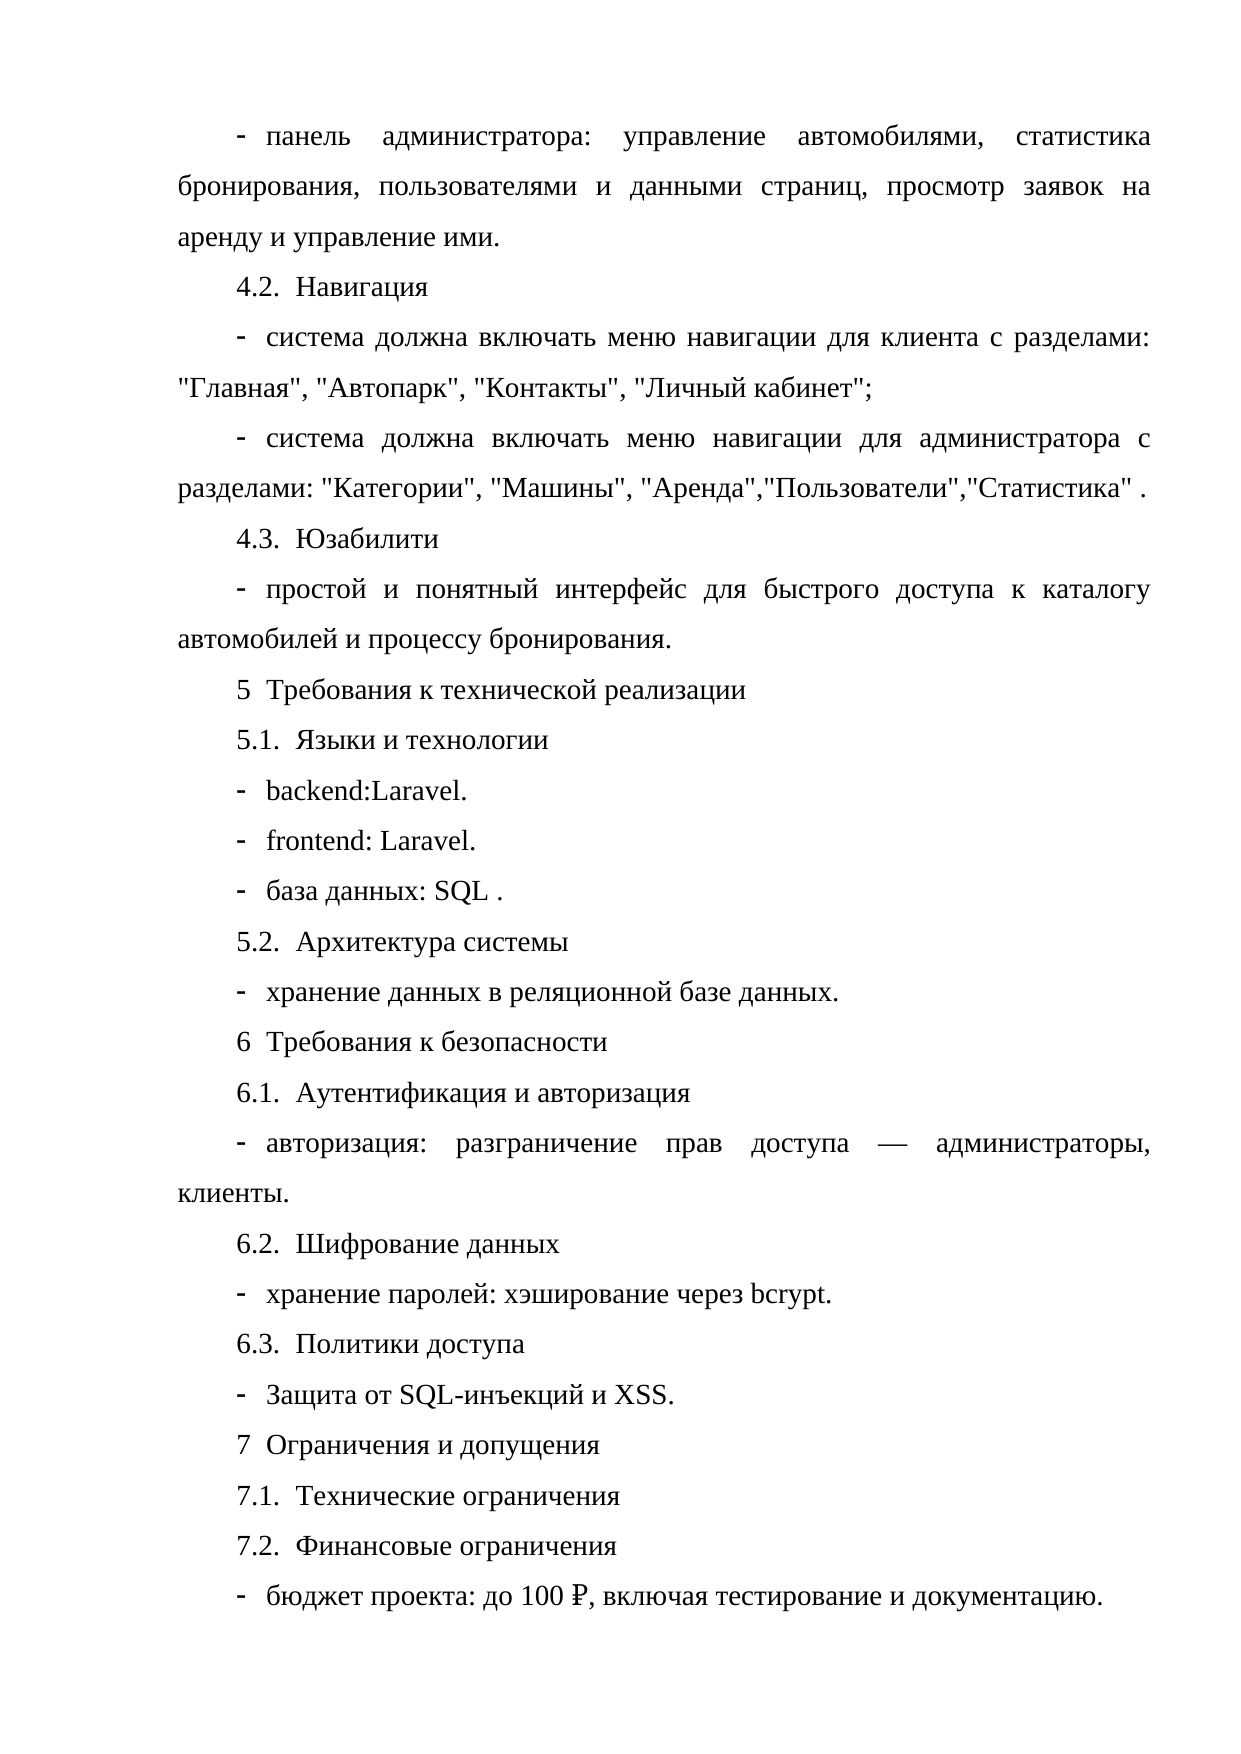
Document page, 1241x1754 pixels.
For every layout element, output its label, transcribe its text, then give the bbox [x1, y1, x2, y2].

list Ограничения и допущения [177, 1427, 1152, 1461]
list хранение паролей: хэширование через bcrypt. [177, 1276, 1152, 1310]
list Финансовые ограничения [177, 1528, 1152, 1562]
list Юзабилити [177, 521, 1152, 554]
list система должна включать меню навигации для клиента с разделами: "Главная", "Автопарк", "Контакты", "Личный кабинет"; [177, 319, 1152, 403]
list панель администратора: управление автомобилями, статистика бронирования, пользователями и данными страниц, просмотр заявок на аренду и управление ими. [177, 118, 1152, 252]
list frontend: Laravel. [177, 823, 1152, 857]
list простой и понятный интерфейс для быстрого доступа к каталогу автомобилей и процессу бронирования. [177, 571, 1152, 655]
list база данных: SQL . [177, 873, 1152, 907]
list Защита от SQL-инъекций и XSS. [177, 1377, 1152, 1411]
list Языки и технологии [177, 722, 1152, 756]
list backend:Laravel. [177, 773, 1152, 806]
list Требования к технической реализации [177, 672, 1152, 706]
list система должна включать меню навигации для администратора с разделами: "Категории", "Машины", "Аренда","Пользователи","Статистика" . [177, 420, 1152, 504]
list авторизация: разграничение прав доступа — администраторы, клиенты. [177, 1125, 1152, 1209]
list Аутентификация и авторизация [177, 1075, 1152, 1108]
list Навигация [177, 269, 1152, 303]
list Шифрование данных [177, 1226, 1152, 1259]
list бюджет проекта: до 100 ₽, включая тестирование и документацию. [177, 1578, 1152, 1612]
list Политики доступа [177, 1327, 1152, 1360]
list Требования к безопасности [177, 1024, 1152, 1058]
list Архитектура системы [177, 924, 1152, 957]
list Технические ограничения [177, 1478, 1152, 1511]
list хранение данных в реляционной базе данных. [177, 974, 1152, 1008]
